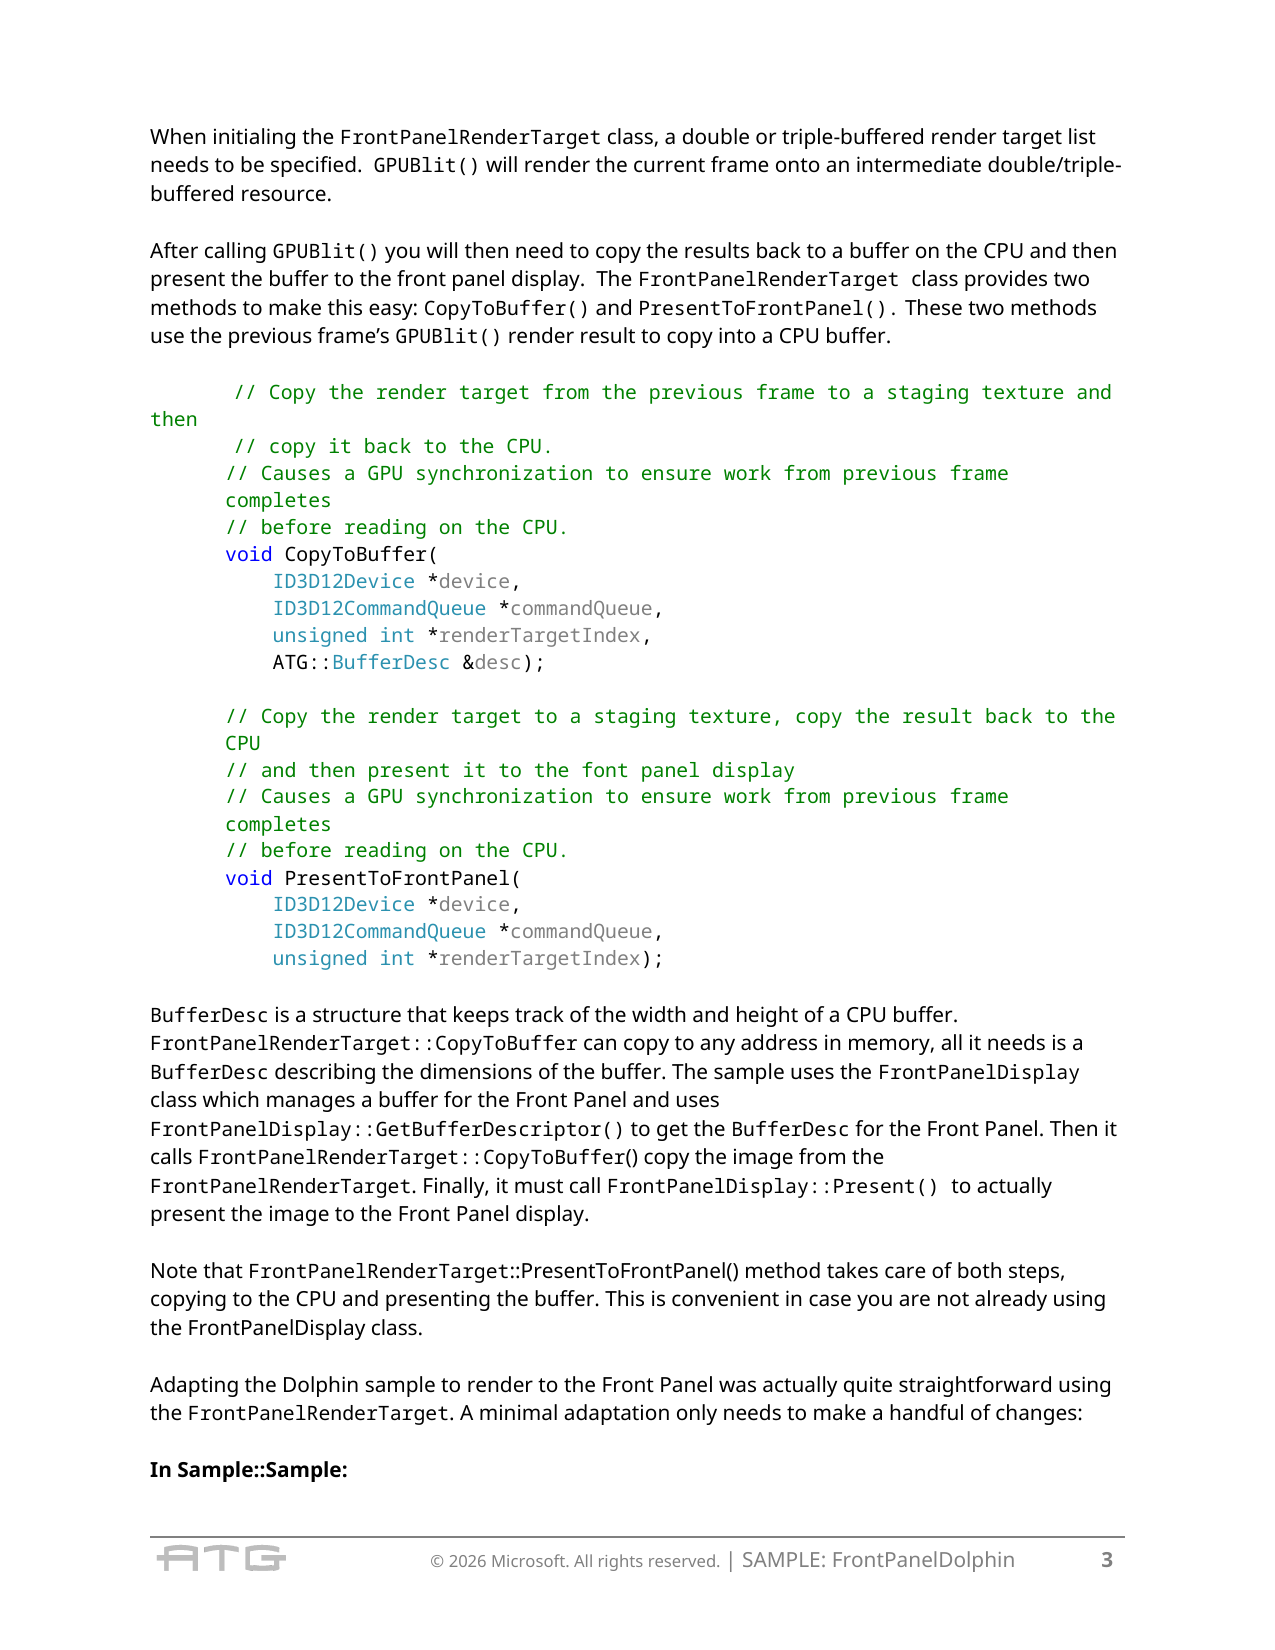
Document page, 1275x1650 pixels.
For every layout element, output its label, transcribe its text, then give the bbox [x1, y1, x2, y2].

text // and then present it to the font panel display [225, 756, 1125, 783]
text ATG::BufferDesc &desc); [225, 648, 1125, 675]
text void PresentToFrontPanel( [225, 864, 1125, 891]
text BufferDesc is a structure that keeps track of the width and height of a CPU buffer. FrontPanelRenderTarget::CopyToBuffer can copy to any address in memory, all it needs is a BufferDesc describing the dimensions of the buffer. The sample uses the FrontPanelDisplay class which manages a buffer for the Front Panel and uses FrontPanelDisplay::GetBufferDescriptor() to get the BufferDesc for the Front Panel. Then it calls FrontPanelRenderTarget::CopyToBuffer() copy the image from the FrontPanelRenderTarget. Finally, it must call FrontPanelDisplay::Present() to actually present the image to the Front Panel display. [150, 1000, 1125, 1228]
text void CopyToBuffer( [225, 540, 1125, 567]
text // before reading on the CPU. [225, 837, 1125, 864]
text // Copy the render target to a staging texture, copy the result back to the CPU [225, 702, 1125, 756]
text ID3D12Device *device, [225, 567, 1125, 594]
text After calling GPUBlit() you will then need to copy the results back to a buffer on the CPU and then present the buffer to the front panel display. The FrontPanelRenderTarget class provides two methods to make this easy: CopyToBuffer() and PresentToFrontPanel(). These two methods use the previous frame’s GPUBlit() render result to copy into a CPU buffer. [150, 236, 1125, 350]
text ID3D12Device *device, [225, 891, 1125, 918]
text When initialing the FrontPanelRenderTarget class, a double or triple-buffered render target list needs to be specified. GPUBlit() will render the current frame onto an intermediate double/triple-buffered resource. [150, 122, 1125, 207]
text unsigned int *renderTargetIndex, [225, 621, 1125, 648]
text // Causes a GPU synchronization to ensure work from previous frame completes [225, 783, 1125, 837]
text // before reading on the CPU. [225, 513, 1125, 540]
text ID3D12CommandQueue *commandQueue, [225, 918, 1125, 945]
text // Copy the render target from the previous frame to a staging texture and then [150, 378, 1125, 432]
text // Causes a GPU synchronization to ensure work from previous frame completes [225, 459, 1125, 513]
text Note that FrontPanelRenderTarget::PresentToFrontPanel() method takes care of both steps, copying to the CPU and presenting the buffer. This is convenient in case you are not already using the FrontPanelDisplay class. [150, 1256, 1125, 1341]
text ID3D12CommandQueue *commandQueue, [225, 594, 1125, 621]
picture [156, 1544, 286, 1571]
text // copy it back to the CPU. [150, 432, 1125, 459]
text In Sample::Sample: [150, 1455, 1125, 1483]
text Adapting the Dolphin sample to render to the Front Panel was actually quite straightforward using the FrontPanelRenderTarget. A minimal adaptation only needs to make a handful of changes: [150, 1370, 1125, 1427]
text unsigned int *renderTargetIndex); [225, 945, 1125, 972]
